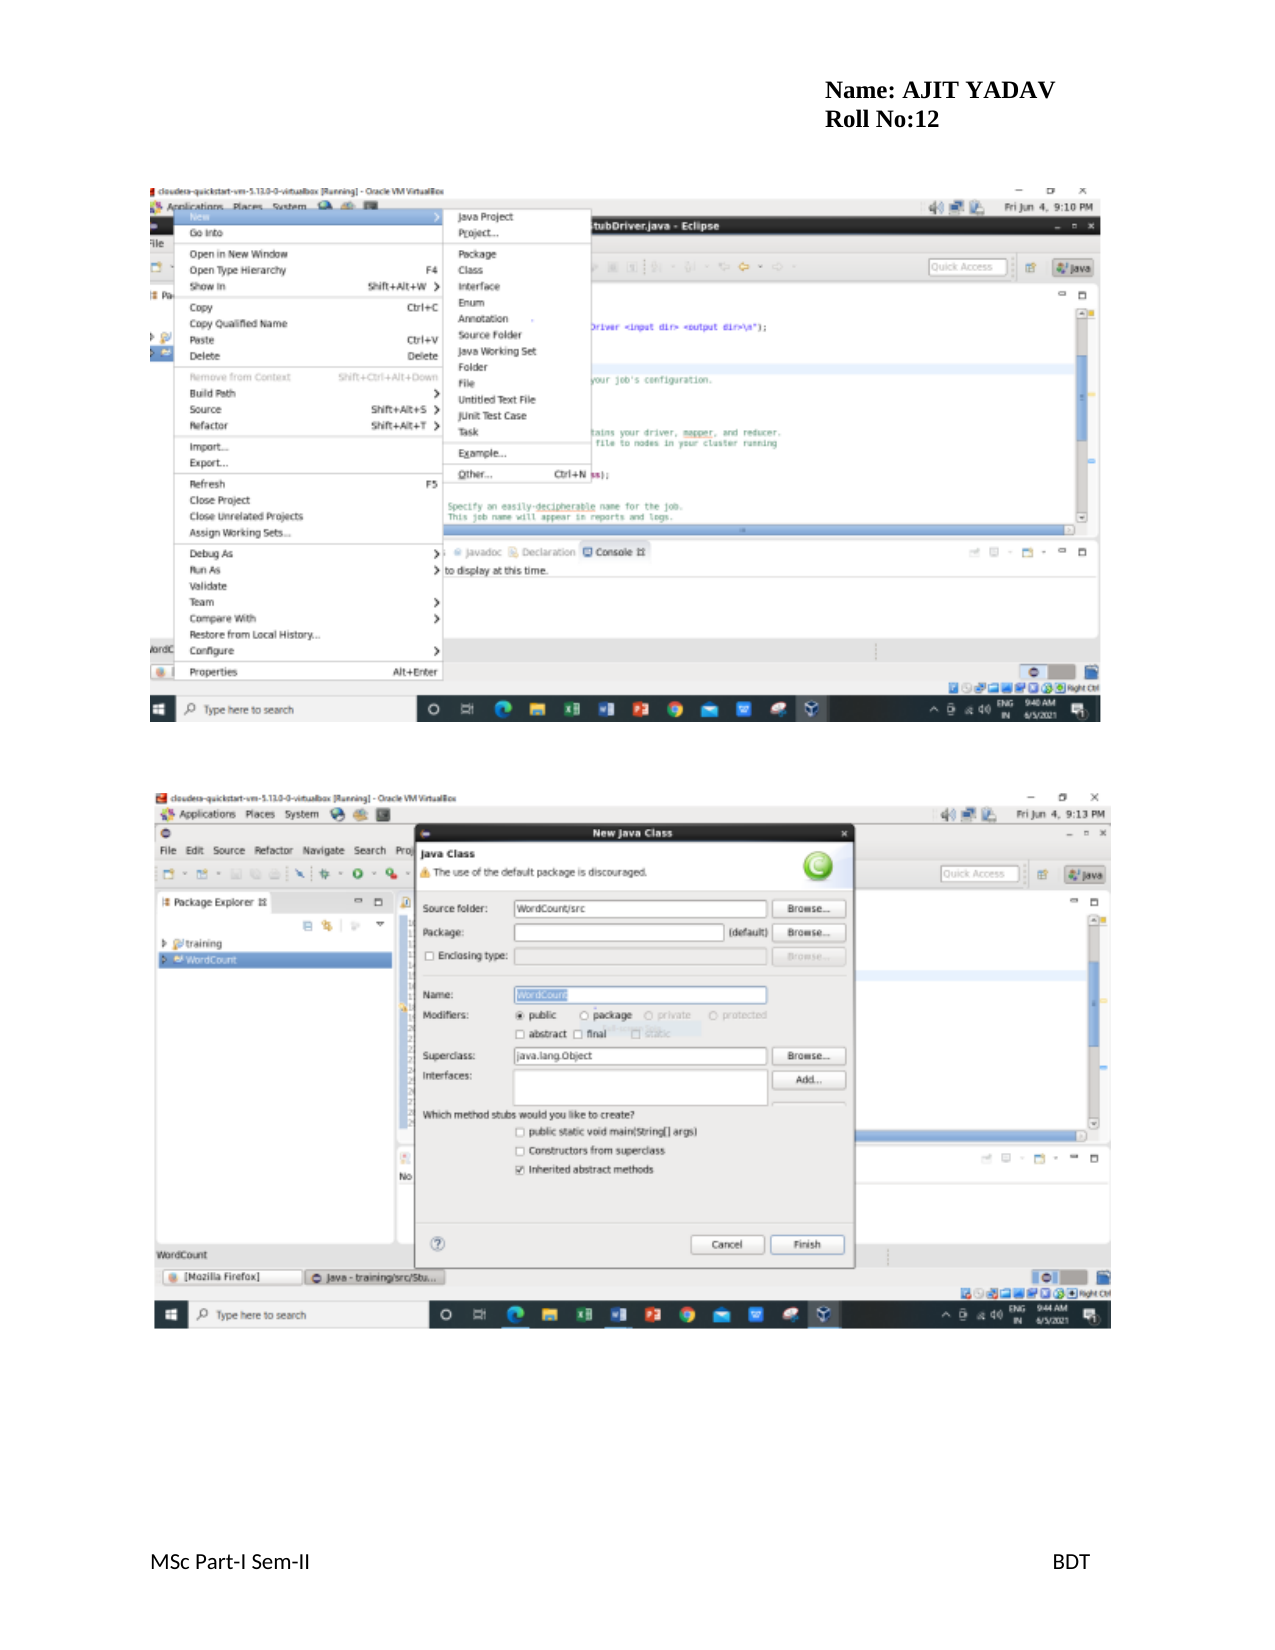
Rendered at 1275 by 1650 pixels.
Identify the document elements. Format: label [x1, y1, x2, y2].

picture [150, 188, 1110, 722]
picture [150, 793, 1111, 1332]
